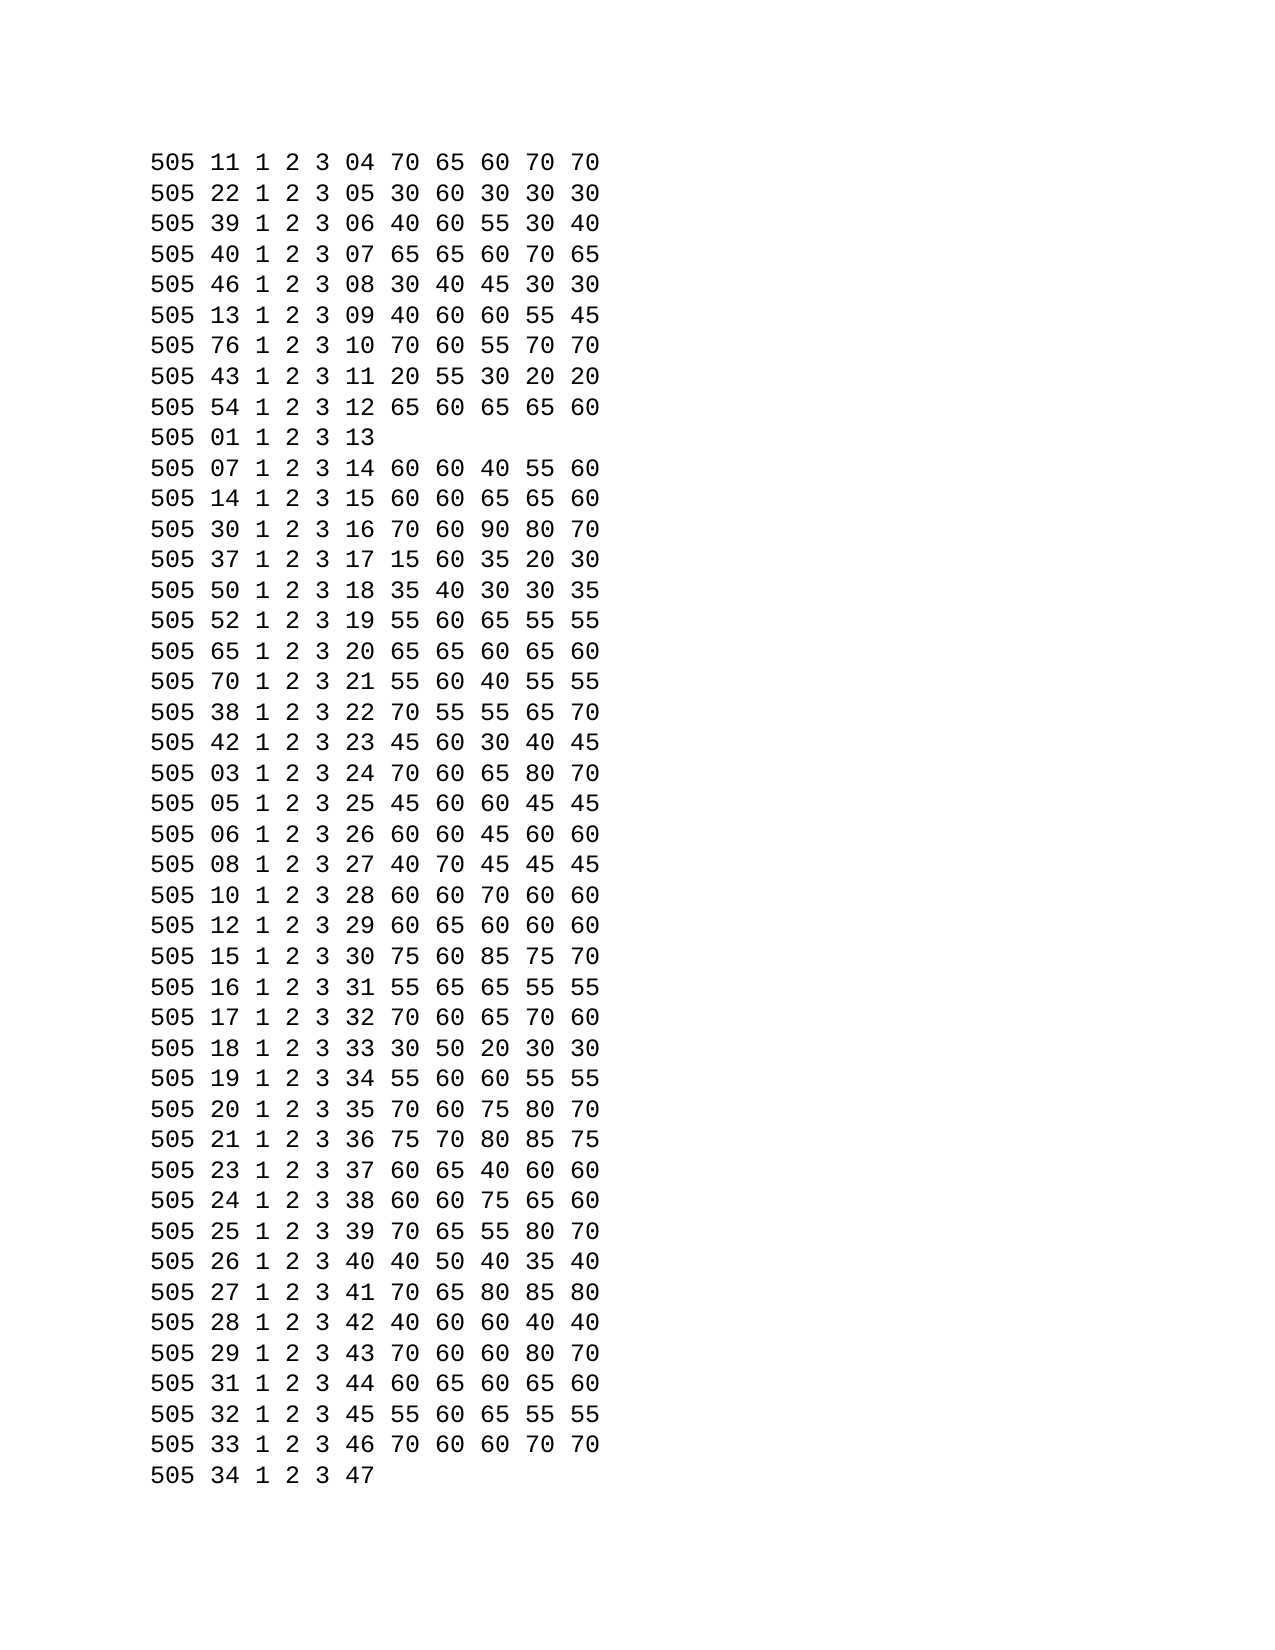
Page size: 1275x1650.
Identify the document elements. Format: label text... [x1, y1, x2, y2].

text 505 22 1 2 3 05 30 60 30 30 30 [150, 181, 1125, 209]
text 505 42 1 2 3 23 45 60 30 40 45 [150, 730, 1125, 758]
text 505 18 1 2 3 33 30 50 20 30 30 [150, 1035, 1125, 1063]
text 505 76 1 2 3 10 70 60 55 70 70 [150, 333, 1125, 361]
text 505 30 1 2 3 16 70 60 90 80 70 [150, 516, 1125, 544]
text 505 33 1 2 3 46 70 60 60 70 70 [150, 1432, 1125, 1460]
text 505 19 1 2 3 34 55 60 60 55 55 [150, 1066, 1125, 1094]
text 505 39 1 2 3 06 40 60 55 30 40 [150, 211, 1125, 239]
text 505 05 1 2 3 25 45 60 60 45 45 [150, 791, 1125, 819]
text 505 07 1 2 3 14 60 60 40 55 60 [150, 455, 1125, 483]
text 505 16 1 2 3 31 55 65 65 55 55 [150, 974, 1125, 1002]
text 505 27 1 2 3 41 70 65 80 85 80 [150, 1279, 1125, 1308]
text 505 38 1 2 3 22 70 55 55 65 70 [150, 699, 1125, 728]
text 505 52 1 2 3 19 55 60 65 55 55 [150, 608, 1125, 636]
text 505 15 1 2 3 30 75 60 85 75 70 [150, 943, 1125, 972]
text 505 10 1 2 3 28 60 60 70 60 60 [150, 882, 1125, 911]
text 505 21 1 2 3 36 75 70 80 85 75 [150, 1127, 1125, 1155]
text 505 37 1 2 3 17 15 60 35 20 30 [150, 547, 1125, 575]
text 505 40 1 2 3 07 65 65 60 70 65 [150, 242, 1125, 270]
text 505 54 1 2 3 12 65 60 65 65 60 [150, 394, 1125, 422]
text 505 20 1 2 3 35 70 60 75 80 70 [150, 1096, 1125, 1124]
text 505 08 1 2 3 27 40 70 45 45 45 [150, 852, 1125, 880]
text 505 03 1 2 3 24 70 60 65 80 70 [150, 760, 1125, 789]
text 505 46 1 2 3 08 30 40 45 30 30 [150, 272, 1125, 300]
text 505 17 1 2 3 32 70 60 65 70 60 [150, 1004, 1125, 1033]
text 505 01 1 2 3 13 [150, 425, 1125, 453]
text 505 13 1 2 3 09 40 60 60 55 45 [150, 303, 1125, 331]
text 505 26 1 2 3 40 40 50 40 35 40 [150, 1249, 1125, 1277]
text 505 25 1 2 3 39 70 65 55 80 70 [150, 1218, 1125, 1247]
text 505 50 1 2 3 18 35 40 30 30 35 [150, 577, 1125, 606]
text 505 29 1 2 3 43 70 60 60 80 70 [150, 1340, 1125, 1369]
text 505 06 1 2 3 26 60 60 45 60 60 [150, 821, 1125, 850]
text 505 65 1 2 3 20 65 65 60 65 60 [150, 638, 1125, 667]
text 505 31 1 2 3 44 60 65 60 65 60 [150, 1371, 1125, 1399]
text 505 28 1 2 3 42 40 60 60 40 40 [150, 1310, 1125, 1338]
text 505 14 1 2 3 15 60 60 65 65 60 [150, 486, 1125, 514]
text 505 34 1 2 3 47 [150, 1462, 1125, 1491]
text 505 11 1 2 3 04 70 65 60 70 70 [150, 150, 1125, 178]
text 505 24 1 2 3 38 60 60 75 65 60 [150, 1188, 1125, 1216]
text 505 32 1 2 3 45 55 60 65 55 55 [150, 1401, 1125, 1430]
text 505 23 1 2 3 37 60 65 40 60 60 [150, 1157, 1125, 1186]
text 505 70 1 2 3 21 55 60 40 55 55 [150, 669, 1125, 697]
text 505 12 1 2 3 29 60 65 60 60 60 [150, 913, 1125, 941]
text 505 43 1 2 3 11 20 55 30 20 20 [150, 364, 1125, 392]
